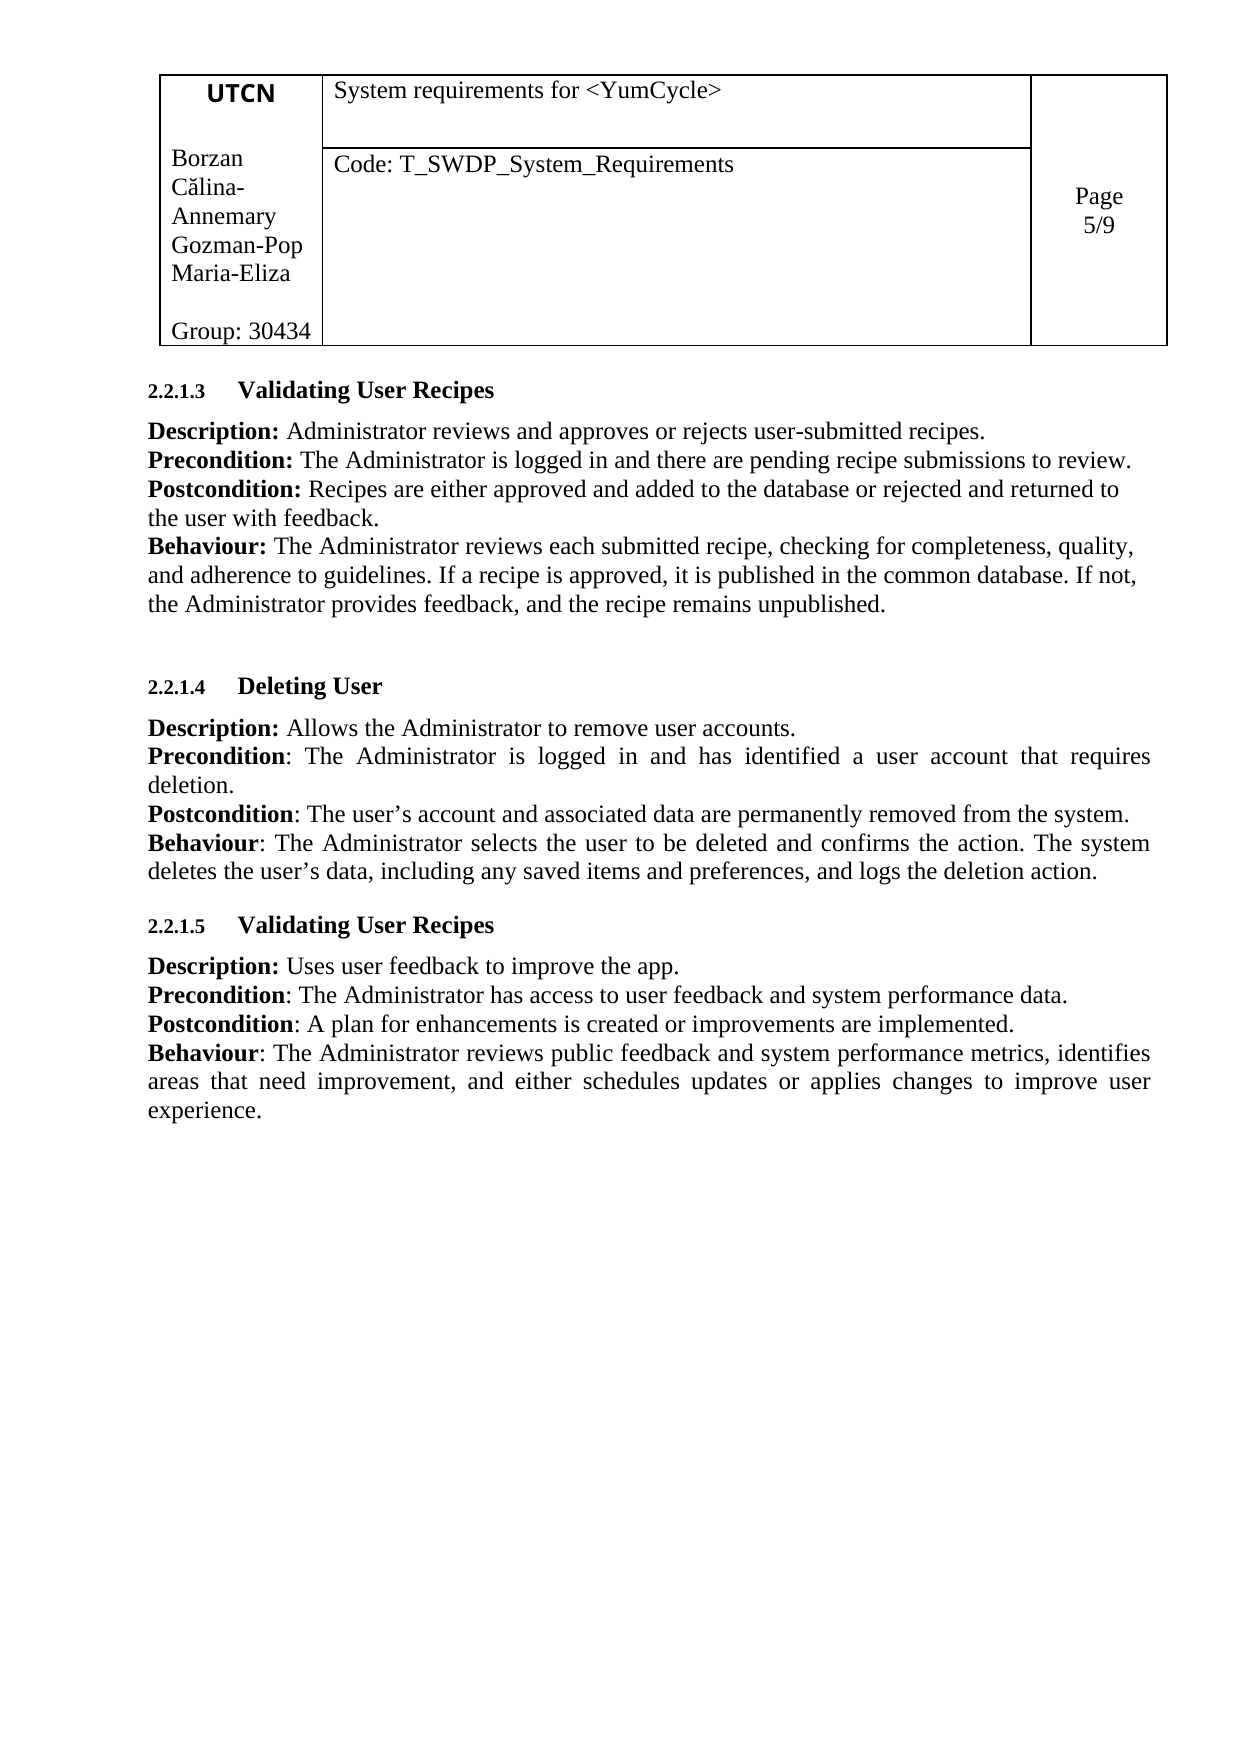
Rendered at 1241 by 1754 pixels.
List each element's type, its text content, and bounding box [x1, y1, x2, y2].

subtitle Validating User Recipes [148, 910, 1152, 939]
subtitle Validating User Recipes [148, 375, 1152, 404]
text Behaviour: The Administrator reviews each submitted recipe, checking for completeness, quality, and adherence to guidelines. If a recipe is approved, it is published in the common database. If not, the Administrator provides feedback, and the recipe remains unpublished. [148, 531, 1152, 618]
text Postcondition: Recipes are either approved and added to the database or rejected and returned to the user with feedback. [148, 474, 1152, 531]
text Postcondition: The user’s account and associated data are permanently removed from the system. [148, 799, 1152, 828]
text Description: Allows the Administrator to remove user accounts. [148, 713, 1152, 741]
subtitle Deleting User [148, 671, 1152, 700]
text Precondition: The Administrator has access to user feedback and system performance data. [148, 980, 1152, 1009]
text Precondition: The Administrator is logged in and there are pending recipe submissions to review. [148, 445, 1152, 474]
text Postcondition: A plan for enhancements is created or improvements are implemented. [148, 1009, 1152, 1038]
text Behaviour: The Administrator reviews public feedback and system performance metrics, identifies areas that need improvement, and either schedules updates or applies changes to improve user experience. [148, 1038, 1152, 1124]
text Behaviour: The Administrator selects the user to be deleted and confirms the action. The system deletes the user’s data, including any saved items and preferences, and logs the deletion action. [148, 828, 1152, 885]
text Description: Administrator reviews and approves or rejects user-submitted recipes. [148, 416, 1152, 445]
text Description: Uses user feedback to improve the app. [148, 951, 1152, 980]
text Precondition: The Administrator is logged in and has identified a user account that requires deletion. [148, 741, 1152, 799]
